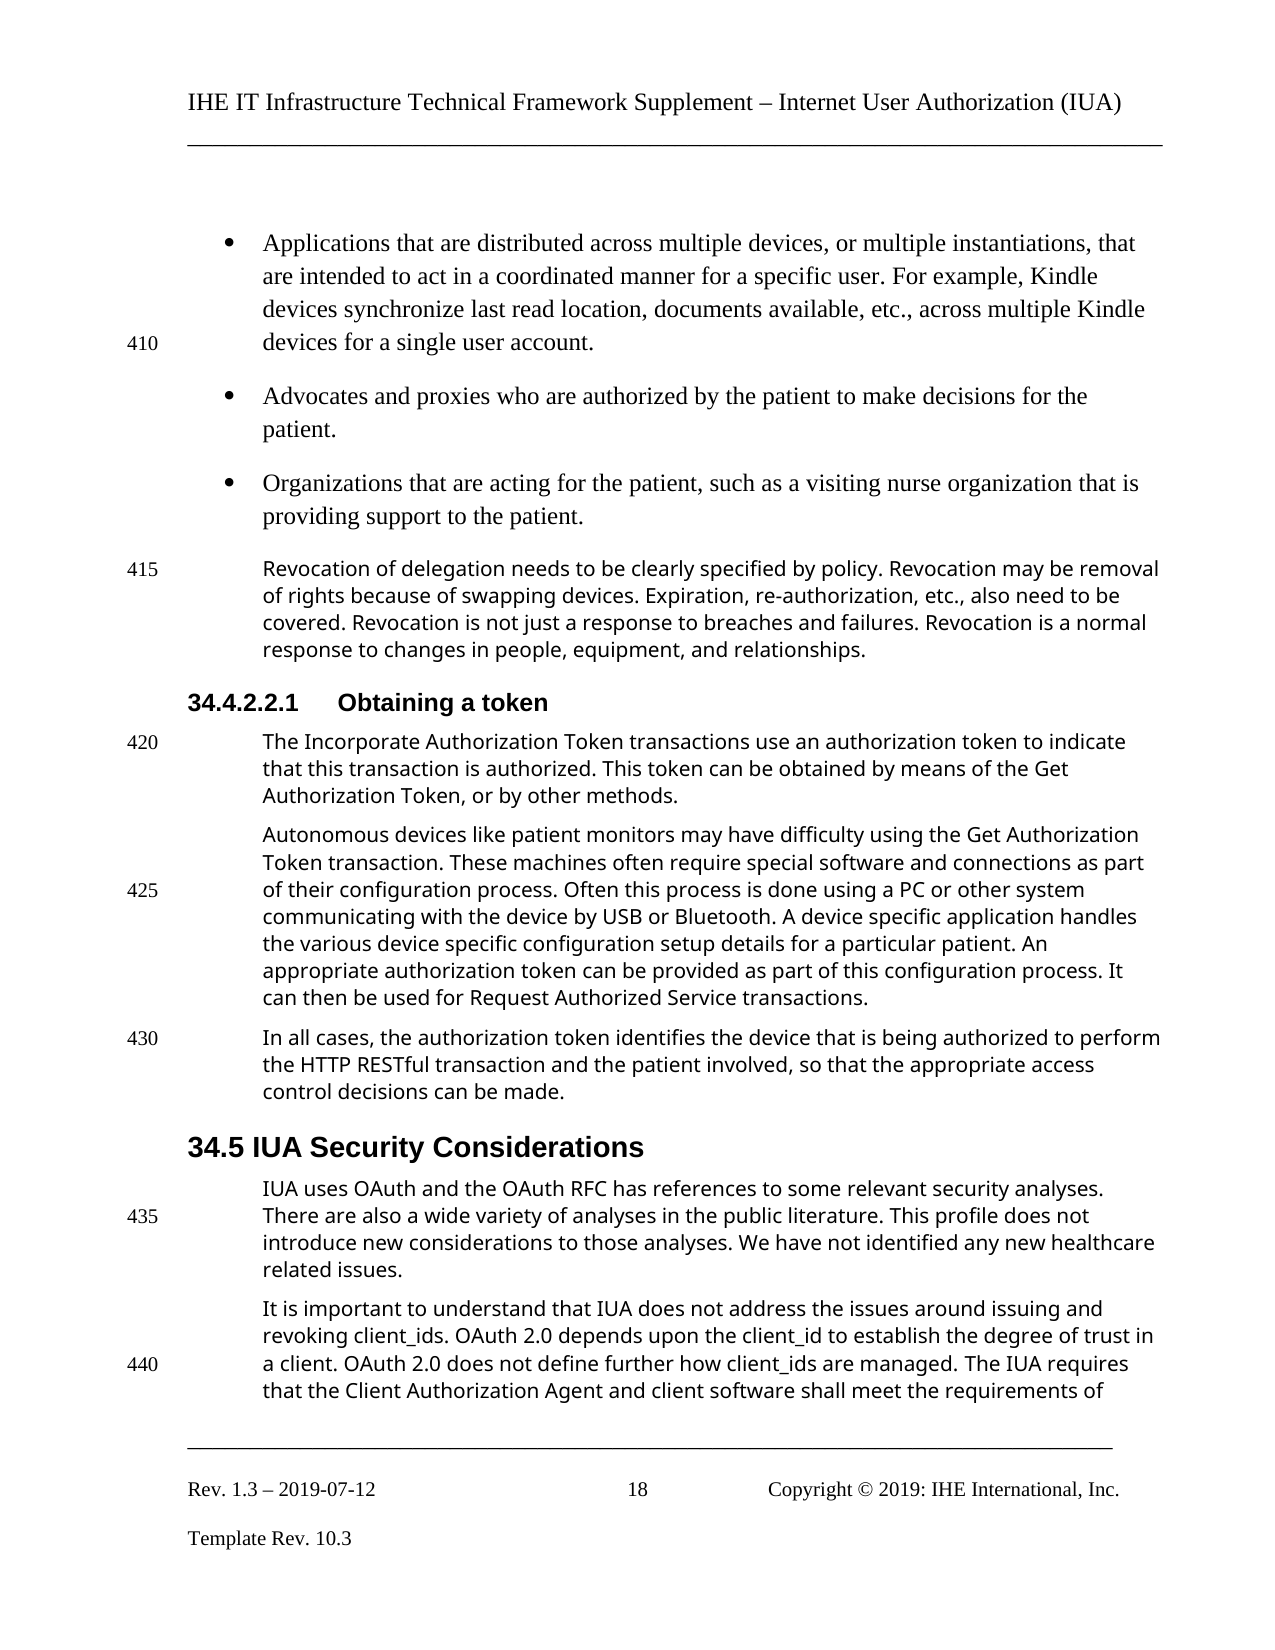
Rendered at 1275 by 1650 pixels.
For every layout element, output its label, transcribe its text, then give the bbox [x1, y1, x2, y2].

list Advocates and proxies who are authorized by the patient to make decisions for the patient. [225, 381, 1162, 443]
subtitle 34.4.2.2.1 Obtaining a token [187, 688, 1162, 717]
list Applications that are distributed across multiple devices, or multiple instantiations, that are intended to act in a coordinated manner for a specific user. For example, Kindle devices synchronize last read location, documents available, etc., across multiple Kindle devices for a single user account. [225, 228, 1162, 356]
text Revocation of delegation needs to be clearly specified by policy. Revocation may be removal of rights because of swapping devices. Expiration, re-authorization, etc., also need to be covered. Revocation is not just a response to breaches and failures. Revocation is a normal response to changes in people, equipment, and relationships. [262, 555, 1162, 663]
text In all cases, the authorization token identifies the device that is being authorized to perform the HTTP RESTful transaction and the patient involved, so that the appropriate access control decisions can be made. [262, 1023, 1162, 1104]
text IUA uses OAuth and the OAuth RFC has references to some relevant security analyses. There are also a wide variety of analyses in the public literature. This profile does not introduce new considerations to those analyses. We have not identified any new healthcare related issues. [262, 1174, 1162, 1283]
text Autonomous devices like patient monitors may have difficulty using the Get Authorization Token transaction. These machines often require special software and connections as part of their configuration process. Often this process is done using a PC or other system communicating with the device by USB or Bluetooth. A device specific application handles the various device specific configuration setup details for a particular patient. An appropriate authorization token can be provided as part of this configuration process. It can then be used for Request Authorized Service transactions. [262, 821, 1162, 1011]
list Organizations that are acting for the patient, such as a visiting nurse organization that is providing support to the patient. [225, 468, 1162, 530]
subtitle 34.5 IUA Security Considerations [187, 1129, 1162, 1163]
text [262, 1295, 1162, 1403]
text The Incorporate Authorization Token transactions use an authorization token to indicate that this transaction is authorized. This token can be obtained by means of the Get Authorization Token, or by other methods. [262, 727, 1162, 809]
